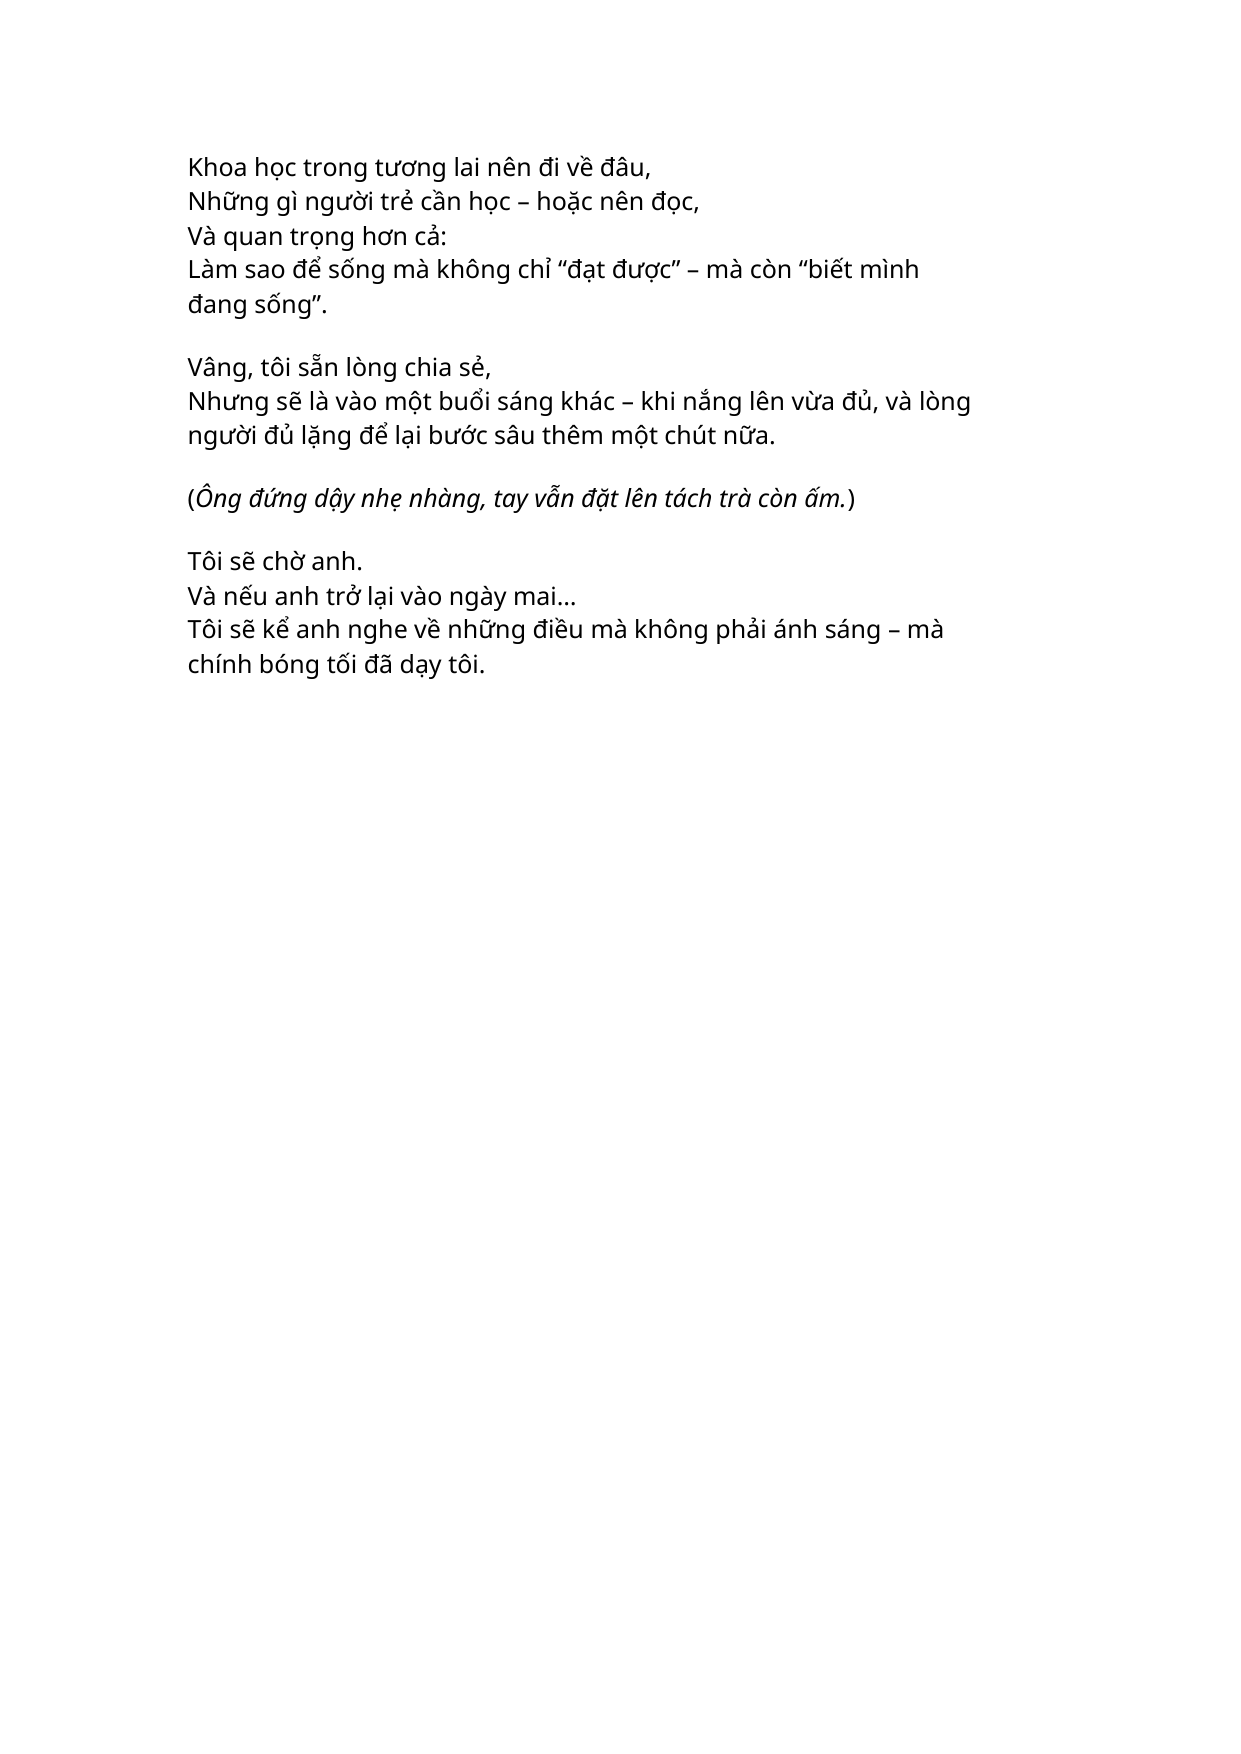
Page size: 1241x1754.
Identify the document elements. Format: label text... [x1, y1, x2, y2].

text Tôi sẽ chờ anh. Và nếu anh trở lại vào ngày mai… Tôi sẽ kể anh nghe về những điều mà không phải ánh sáng – mà chính bóng tối đã dạy tôi. [187, 544, 978, 680]
text (Ông đứng dậy nhẹ nhàng, tay vẫn đặt lên tách trà còn ấm.) [187, 481, 978, 515]
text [187, 150, 978, 320]
text Vâng, tôi sẵn lòng chia sẻ, Nhưng sẽ là vào một buổi sáng khác – khi nắng lên vừa đủ, và lòng người đủ lặng để lại bước sâu thêm một chút nữa. [187, 349, 978, 452]
